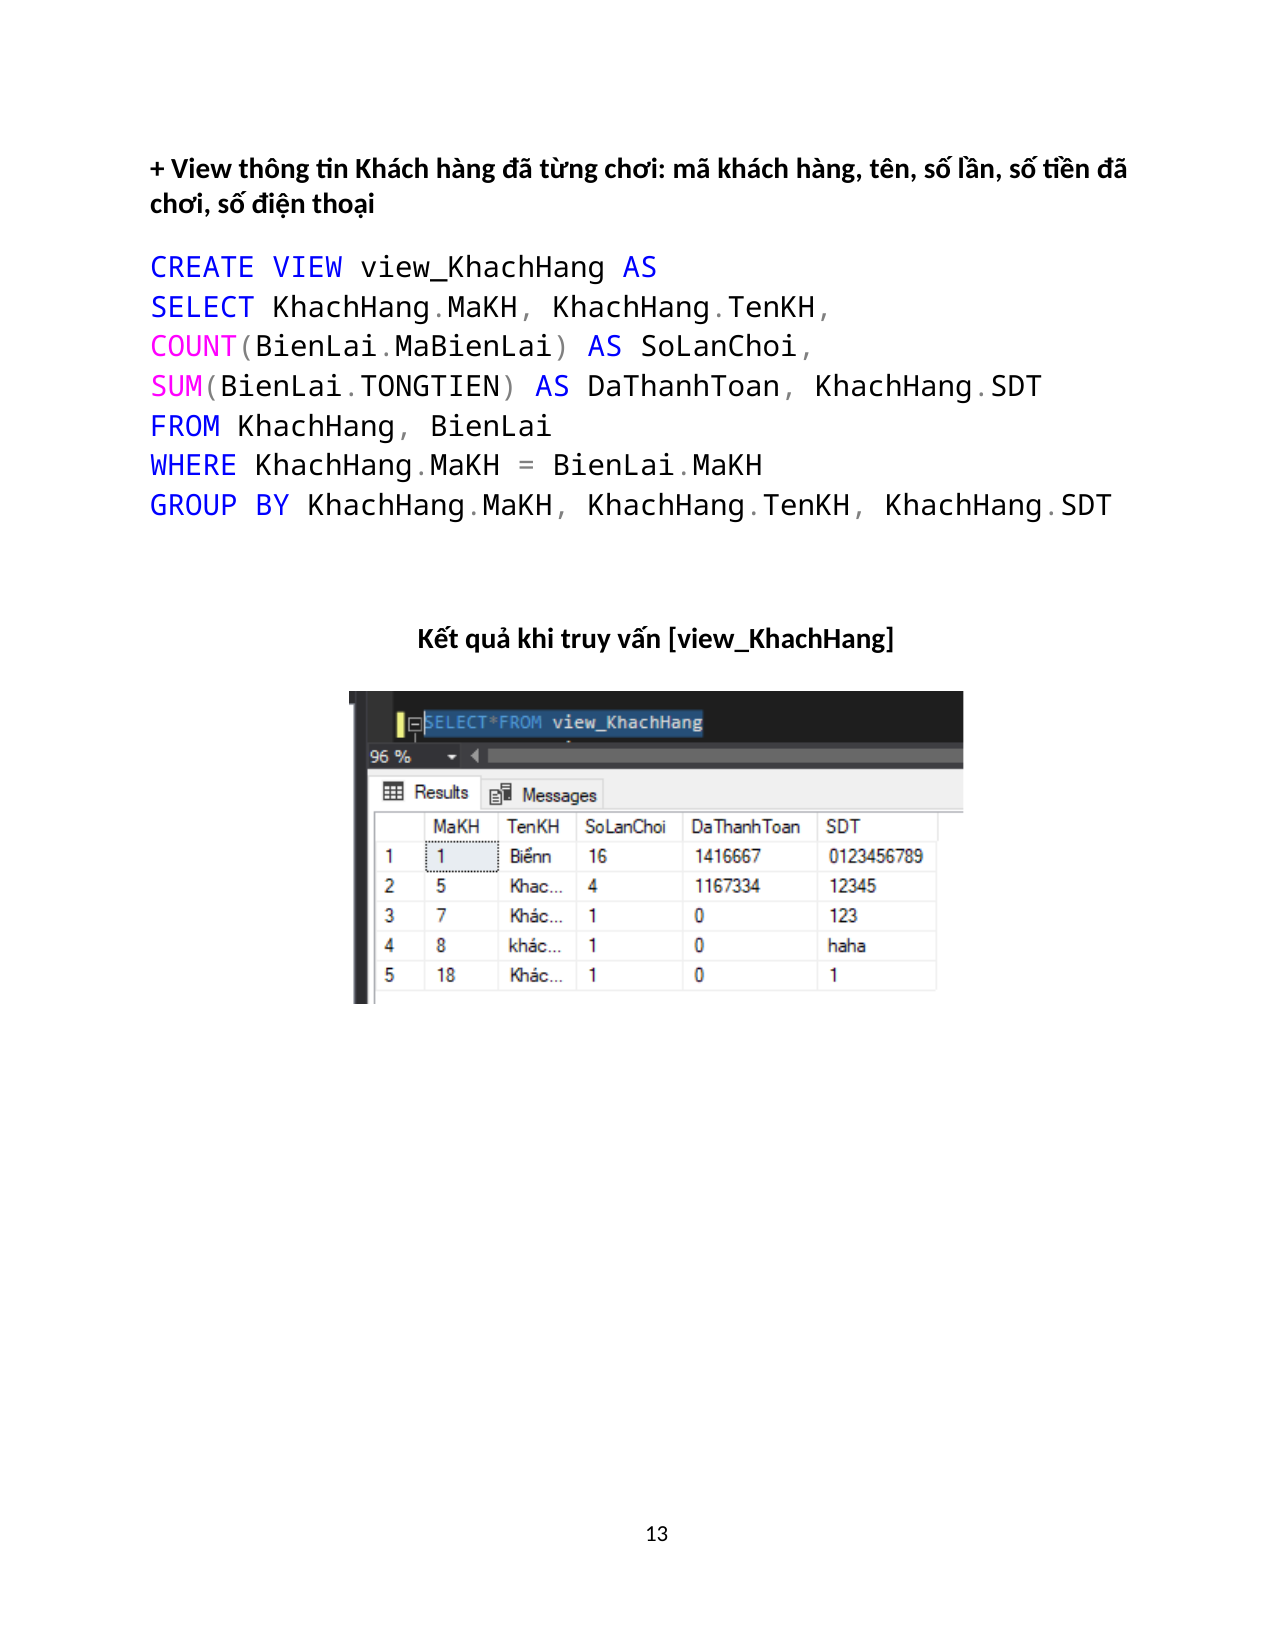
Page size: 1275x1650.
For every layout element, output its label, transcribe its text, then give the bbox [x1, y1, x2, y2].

text WHERE KhachHang.MaKH = BienLai.MaKH [150, 445, 1162, 484]
text FROM KhachHang, BienLai [150, 405, 1162, 445]
text SELECT KhachHang.MaKH, KhachHang.TenKH, COUNT(BienLai.MaBienLai) AS SoLanChoi, SUM(BienLai.TONGTIEN) AS DaThanhToan, KhachHang.SDT [150, 286, 1162, 405]
text GROUP BY KhachHang.MaKH, KhachHang.TenKH, KhachHang.SDT [150, 484, 1162, 524]
text + View thông tin Khách hàng đã từng chơi: mã khách hàng, tên, số lần, số tiền đã chơi, số điện thoại [150, 150, 1162, 221]
picture [349, 691, 964, 1004]
text Kết quả khi truy vấn [view_KhachHang] [150, 620, 1162, 656]
text CREATE VIEW view_KhachHang AS [150, 246, 1162, 286]
